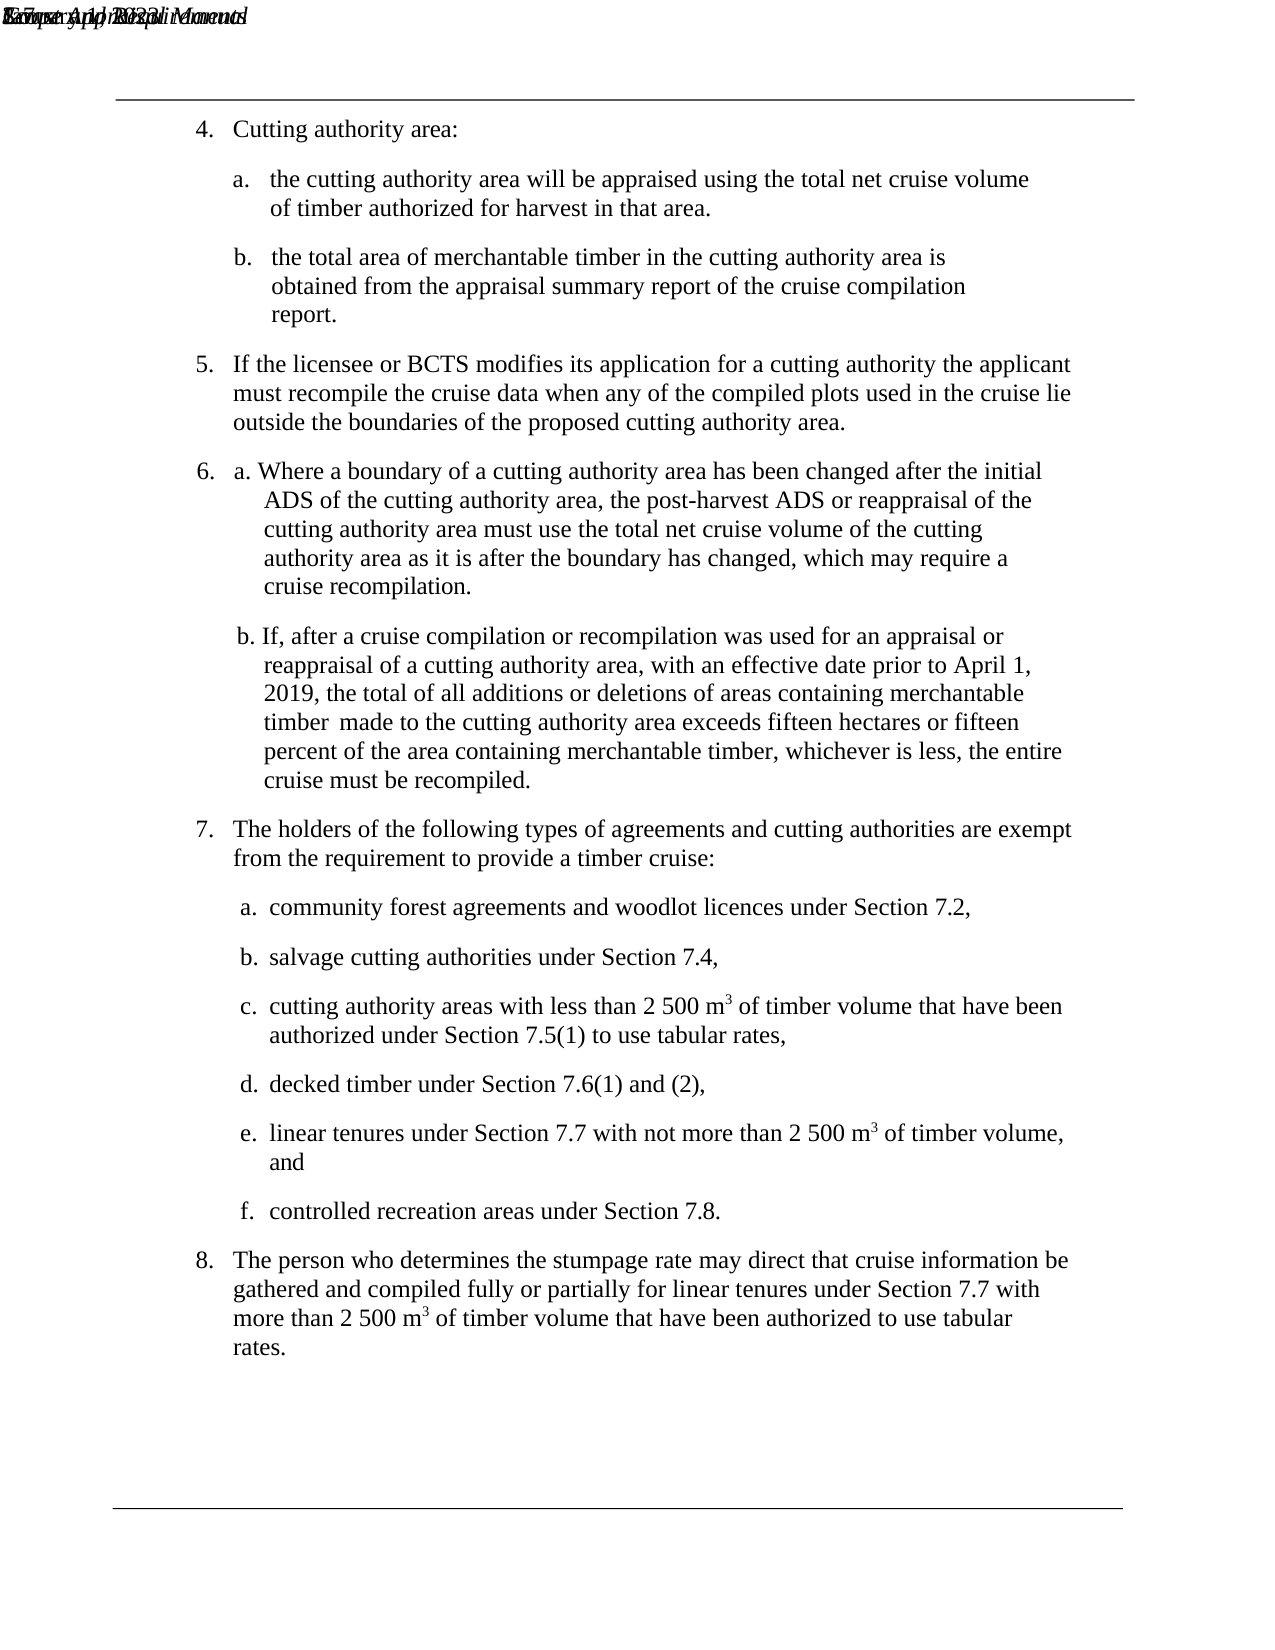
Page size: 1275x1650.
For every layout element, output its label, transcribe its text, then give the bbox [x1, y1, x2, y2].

list salvage cutting authorities under Section 7.4, [240, 942, 1239, 971]
list a. Where a boundary of a cutting authority area has been changed after the initial ADS of the cutting authority area, the post-harvest ADS or reappraisal of the cutting authority area must use the total net cruise volume of the cutting authority area as it is after the boundary has changed, which may require a cruise recompilation. [196, 456, 1071, 600]
list The holders of the following types of agreements and cutting authorities are exempt from the requirement to provide a timber cruise: [195, 814, 1072, 872]
list Cutting authority area: [195, 114, 1239, 143]
list the cutting authority area will be appraised using the total net cruise volume of timber authorized for harvest in that area. [232, 164, 1030, 222]
list the total area of merchantable timber in the cutting authority area is obtained from the appraisal summary report of the cruise compilation report. [234, 242, 1038, 328]
list The person who determines the stumpage rate may direct that cruise information be gathered and compiled fully or partially for linear tenures under Section 7.7 with more than 2 500 m3 of timber volume that have been authorized to use tabular rates. [195, 1246, 1071, 1361]
list decked timber under Section 7.6(1) and (2), [240, 1069, 1239, 1098]
list community forest agreements and woodlot licences under Section 7.2, [240, 892, 1239, 921]
list cutting authority areas with less than 2 500 m3 of timber volume that have been authorized under Section 7.5(1) to use tabular rates, [240, 991, 1063, 1049]
list If the licensee or BCTS modifies its application for a cutting authority the applicant must recompile the cruise data when any of the compiled plots used in the cruise lie outside the boundaries of the proposed cutting authority area. [195, 349, 1071, 436]
text b. If, after a cruise compilation or recompilation was used for an appraisal or reappraisal of a cutting authority area, with an effective date prior to April 1, 2019, the total of all additions or deletions of areas containing merchantable timber made to the cutting authority area exceeds fifteen hectares or fifteen percent of the area containing merchantable timber, whichever is less, the entire cruise must be recompiled. [237, 621, 1091, 793]
list controlled recreation areas under Section 7.8. [240, 1196, 1239, 1225]
list linear tenures under Section 7.7 with not more than 2 500 m3 of timber volume, and [240, 1118, 1065, 1176]
